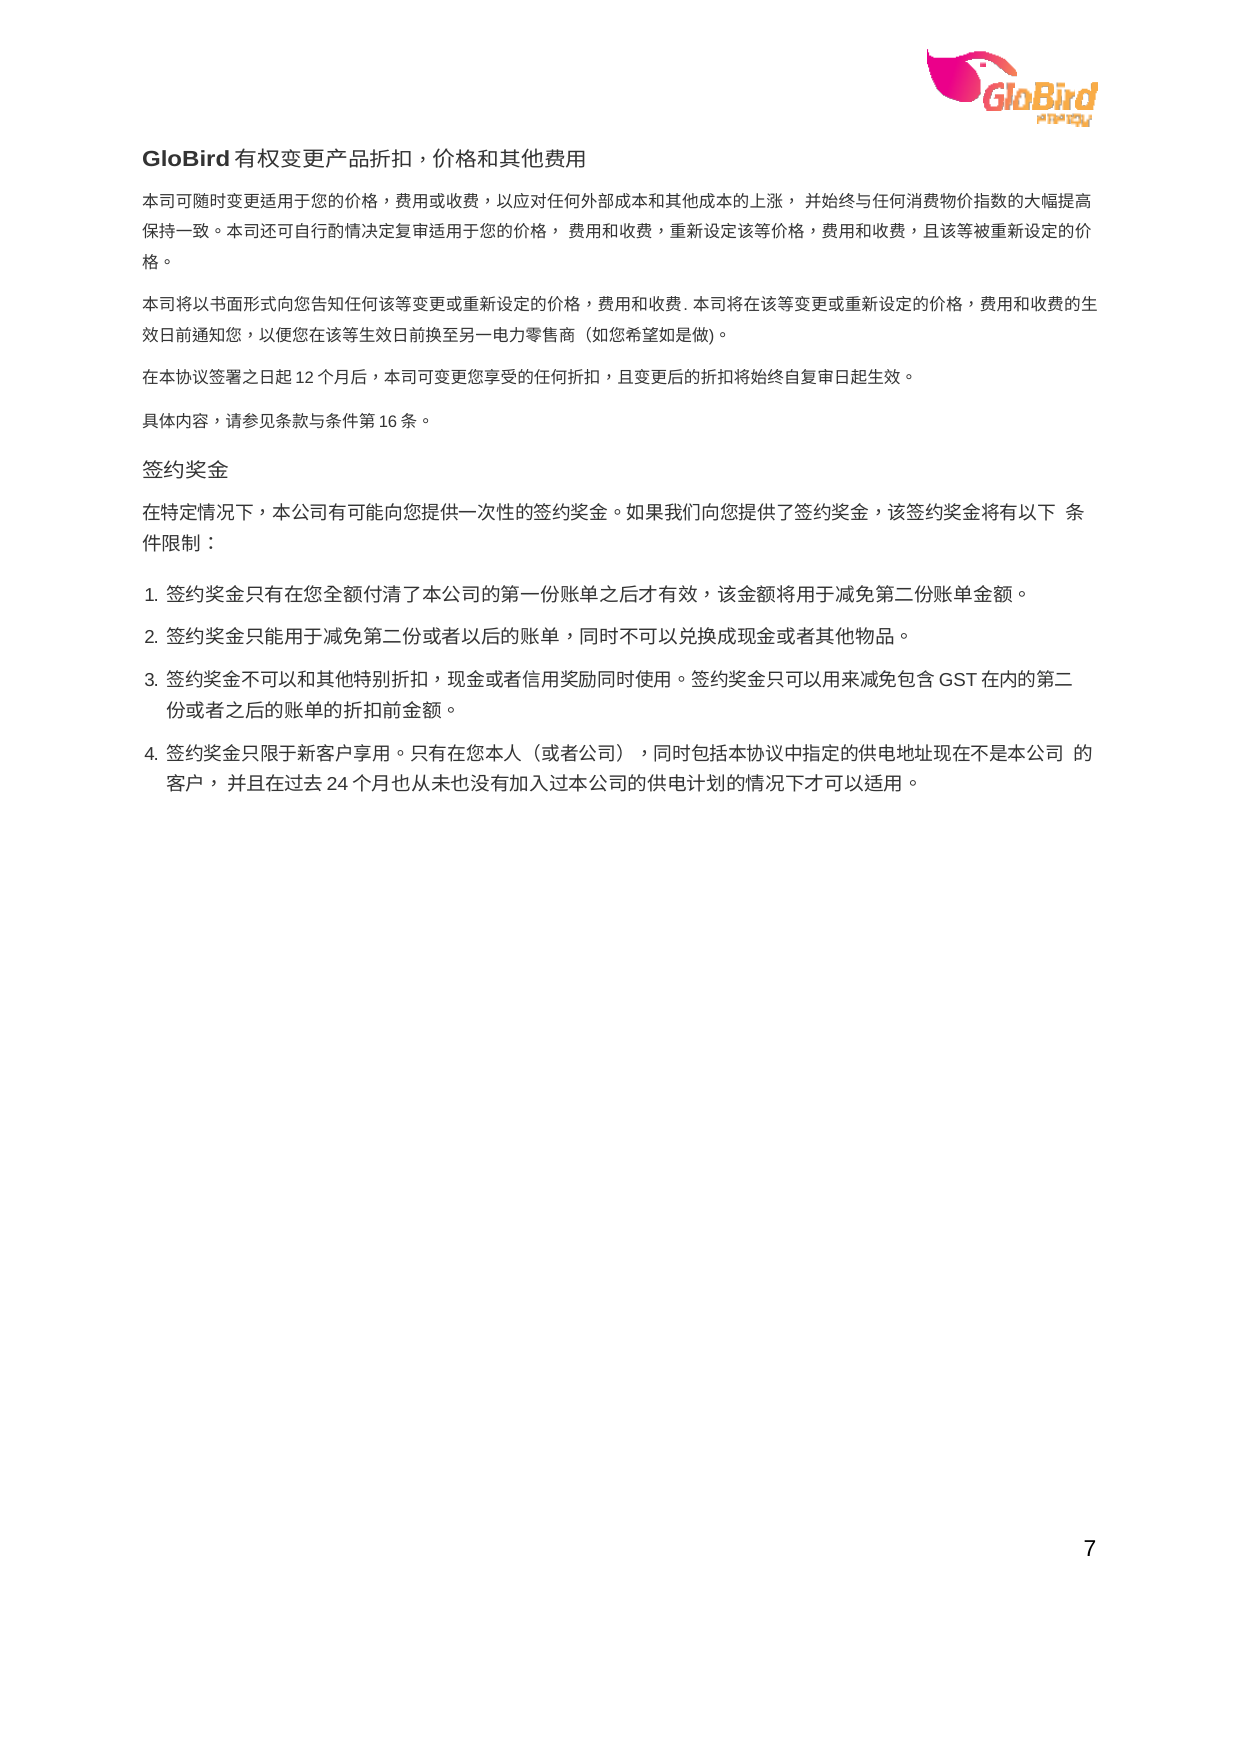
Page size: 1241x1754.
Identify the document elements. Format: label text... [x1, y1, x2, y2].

list 签约奖金只限于新客户享用。只有在您本人（或者公司），同时包括本协议中指定的供电地址现在不是本公司 的客户， 并且在过去24个月也从未也没有加入过本公司的供电计划的情况下才可以适用。 [144, 740, 1094, 796]
text 在特定情况下，本公司有可能向您提供一次性的签约奖金。如果我们向您提供了签约奖金，该签约奖金将有以下 条件限制： [142, 499, 1089, 556]
text 本司将以书面形式向您告知任何该等变更或重新设定的价格，费用和收费. 本司将在该等变更或重新设定的价格，费用和收费的生效日前通知您，以便您在该等生效日前换至另一电力零售商（如您希望如是做)。 [142, 293, 1098, 346]
text GloBird有权变更产品折扣，价格和其他费用 [142, 144, 1111, 172]
list 签约奖金只能用于减免第二份或者以后的账单，同时不可以兑换成现金或者其他物品。 [144, 624, 1111, 649]
list 签约奖金不可以和其他特别折扣，现金或者信用奖励同时使用。签约奖金只可以用来减免包含GST在内的第二 份或者之后的账单的折扣前金额。 [144, 666, 1095, 723]
text 在本协议签署之日起12个月后，本司可变更您享受的任何折扣，且变更后的折扣将始终自复审日起生效。具体内容，请参见条款与条件第16条。 [142, 366, 922, 432]
picture [927, 47, 1098, 111]
list 签约奖金只有在您全额付清了本公司的第一份账单之后才有效，该金额将用于减免第二份账单金额。 [144, 581, 1111, 607]
text 签约奖金 [142, 457, 1111, 484]
picture [1037, 112, 1092, 127]
text 本司可随时变更适用于您的价格，费用或收费，以应对任何外部成本和其他成本的上涨， 并始终与任何消费物价指数的大幅提高保持一致。本司还可自行酌情决定复审适用于您的价格， 费用和收费，重新设定该等价格，费用和收费，且该等被重新设定的价格。 [142, 189, 1094, 273]
